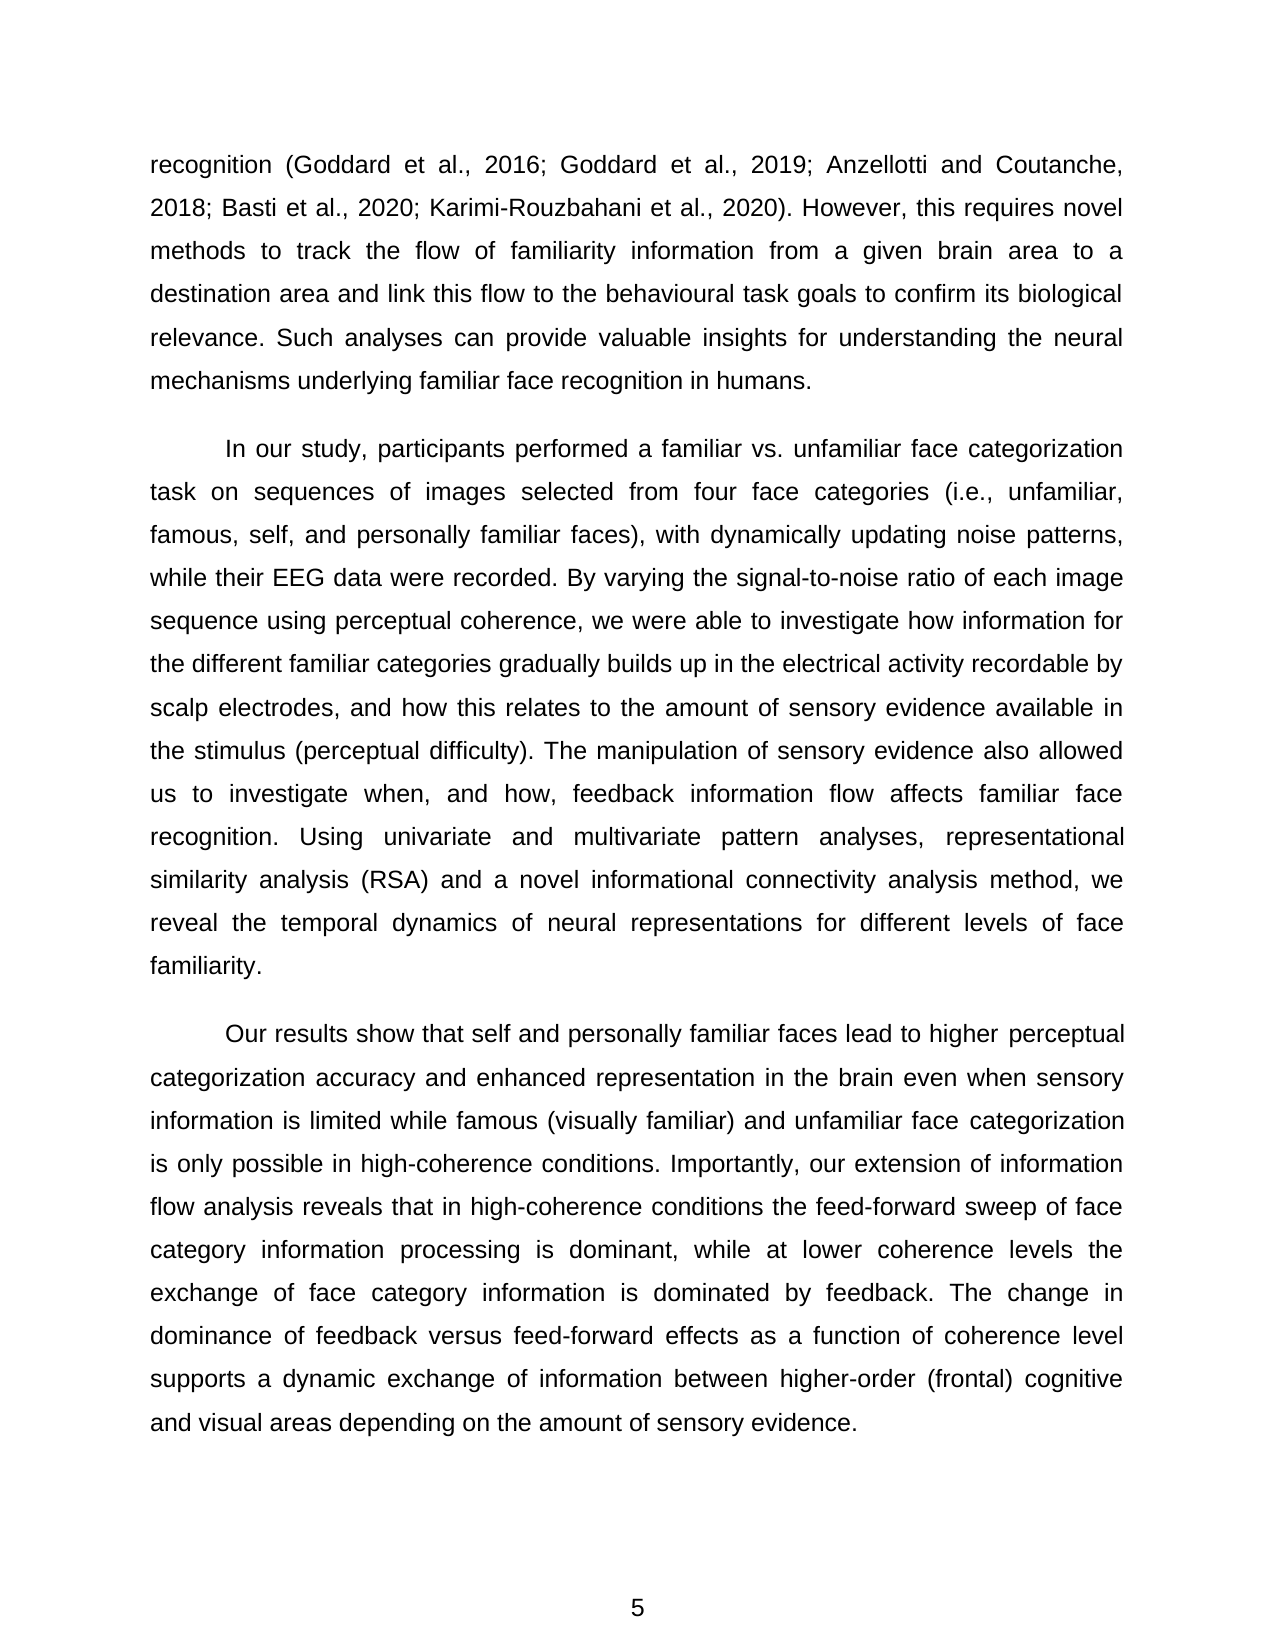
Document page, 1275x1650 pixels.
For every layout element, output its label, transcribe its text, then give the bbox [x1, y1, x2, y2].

text In our study, participants performed a familiar vs. unfamiliar face categorization task on sequences of images selected from four face categories (i.e., unfamiliar, famous, self, and personally familiar faces), with dynamically updating noise patterns, while their EEG data were recorded. By varying the signal-to-noise ratio of each image sequence using perceptual coherence, we were able to investigate how information for the different familiar categories gradually builds up in the electrical activity recordable by scalp electrodes, and how this relates to the amount of sensory evidence available in the stimulus (perceptual difficulty). The manipulation of sensory evidence also allowed us to investigate when, and how, feedback information flow affects familiar face recognition. Using univariate and multivariate pattern analyses, representational similarity analysis (RSA) and a novel informational connectivity analysis method, we reveal the temporal dynamics of neural representations for different levels of face familiarity. [150, 434, 1125, 865]
text Our results show that self and personally familiar faces lead to higher perceptual categorization accuracy and enhanced representation in the brain even when sensory information is limited while famous (visually familiar) and unfamiliar face categorization is only possible in high-coherence conditions. Importantly, our extension of information flow analysis reveals that in high-coherence conditions the feed-forward sweep of face category information processing is dominant, while at lower coherence levels the exchange of face category information is dominated by feedback. The change in dominance of feedback versus feed-forward effects as a function of coherence level supports a dynamic exchange of information between higher-order (frontal) cognitive and visual areas depending on the amount of sensory evidence. [150, 1019, 1125, 1436]
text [150, 150, 1125, 394]
text In our study, participants performed a familiar vs. unfamiliar face categorization task on sequences of images selected from four face categories (i.e., unfamiliar, famous, self, and personally familiar faces), with dynamically updating noise patterns, while their EEG data were recorded. By varying the signal-to-noise ratio of each image sequence using perceptual coherence, we were able to investigate how information for the different familiar categories gradually builds up in the electrical activity recordable by scalp electrodes, and how this relates to the amount of sensory evidence available in the stimulus (perceptual difficulty). The manipulation of sensory evidence also allowed us to investigate when, and how, feedback information flow affects familiar face recognition. Using univariate and multivariate pattern analyses, representational similarity analysis (RSA) and a novel informational connectivity analysis method, we reveal the temporal dynamics of neural representations for different levels of face familiarity. [150, 894, 1125, 980]
